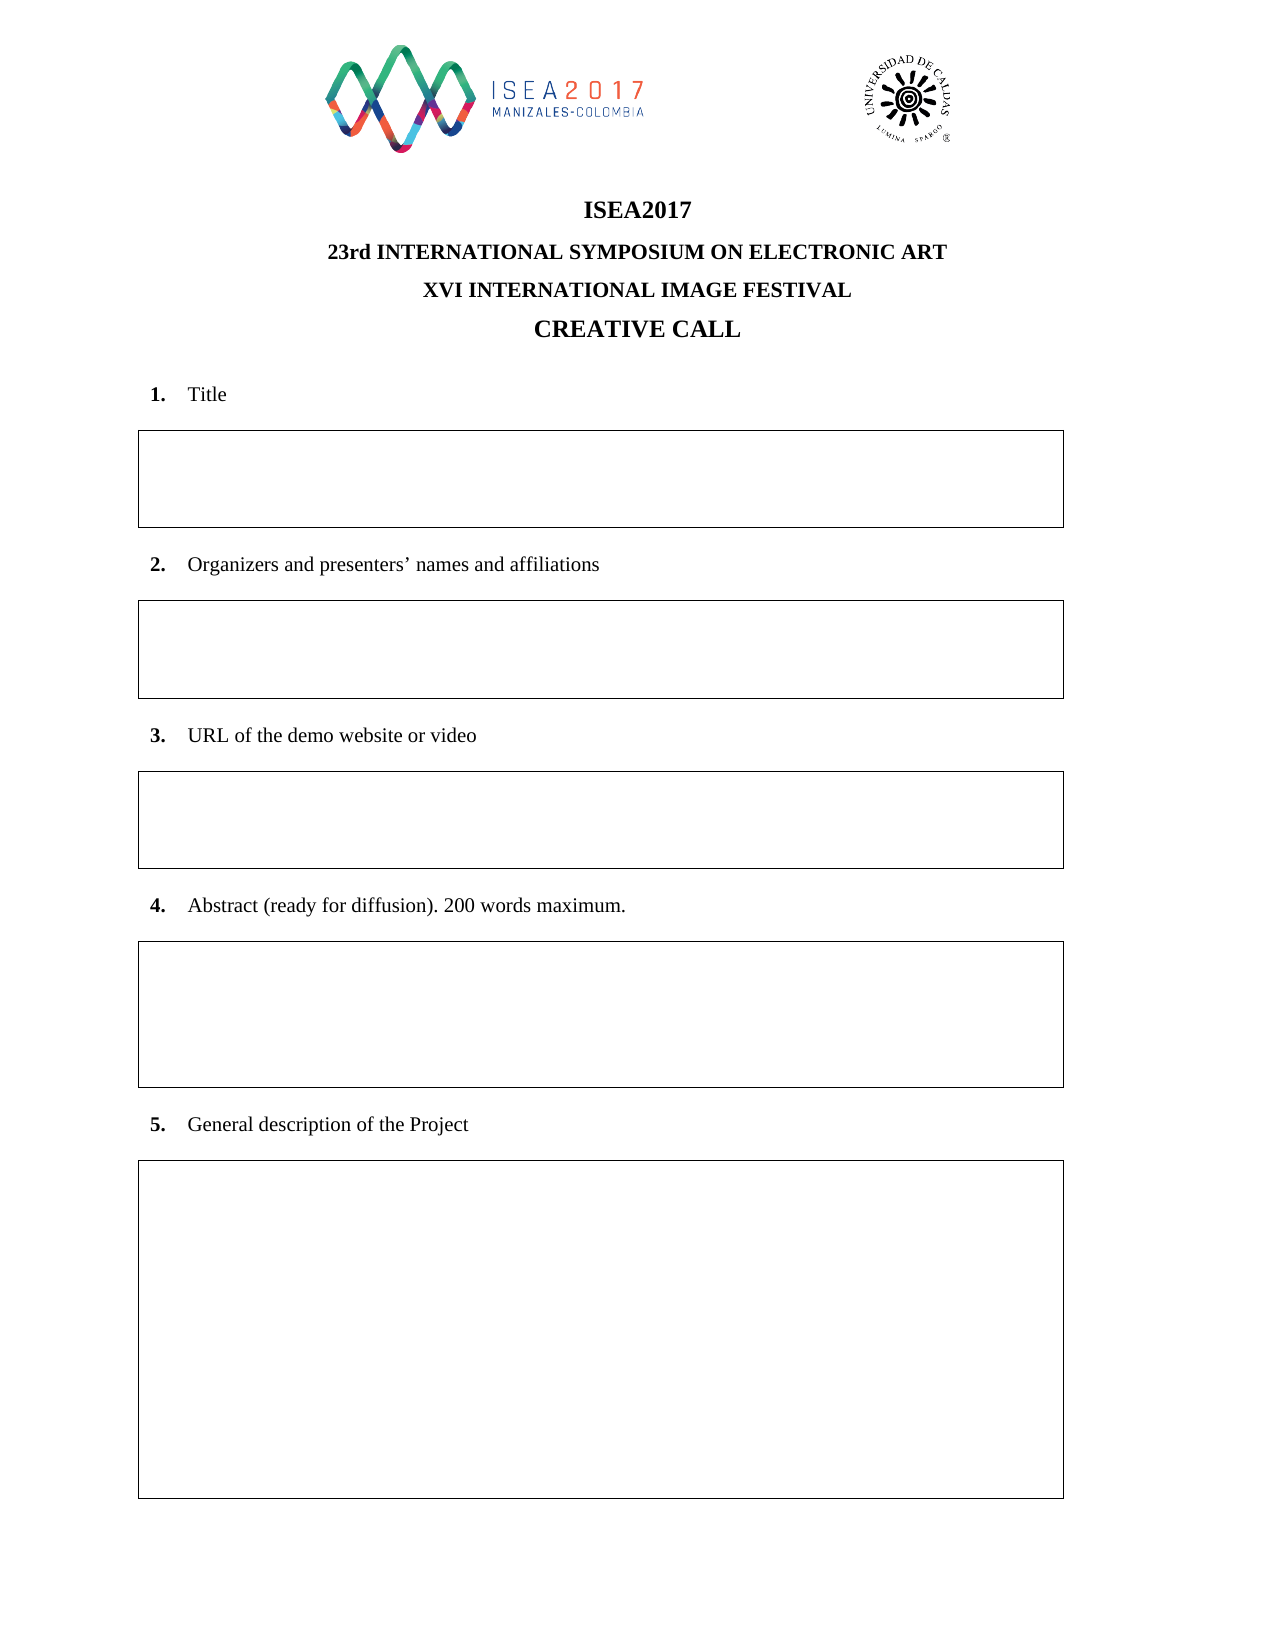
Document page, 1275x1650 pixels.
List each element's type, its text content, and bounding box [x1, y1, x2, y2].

list URL of the demo website or video [150, 723, 1125, 747]
table_header [139, 772, 1063, 868]
table_header [139, 942, 1063, 1087]
list Abstract (ready for diffusion). 200 words maximum. [150, 893, 1125, 917]
list General description of the Project [150, 1112, 1125, 1136]
text ISEA2017 [150, 196, 1125, 224]
list Title [150, 382, 1125, 406]
table_header [139, 1161, 1063, 1498]
list Organizers and presenters’ names and affiliations [150, 552, 1125, 576]
text XVI INTERNATIONAL IMAGE FESTIVAL [150, 277, 1125, 302]
table_header [139, 601, 1063, 697]
picture [325, 45, 950, 153]
table_header [139, 431, 1063, 527]
text CREATIVE CALL [150, 314, 1125, 343]
text 23rd INTERNATIONAL SYMPOSIUM ON ELECTRONIC ART [150, 239, 1125, 264]
